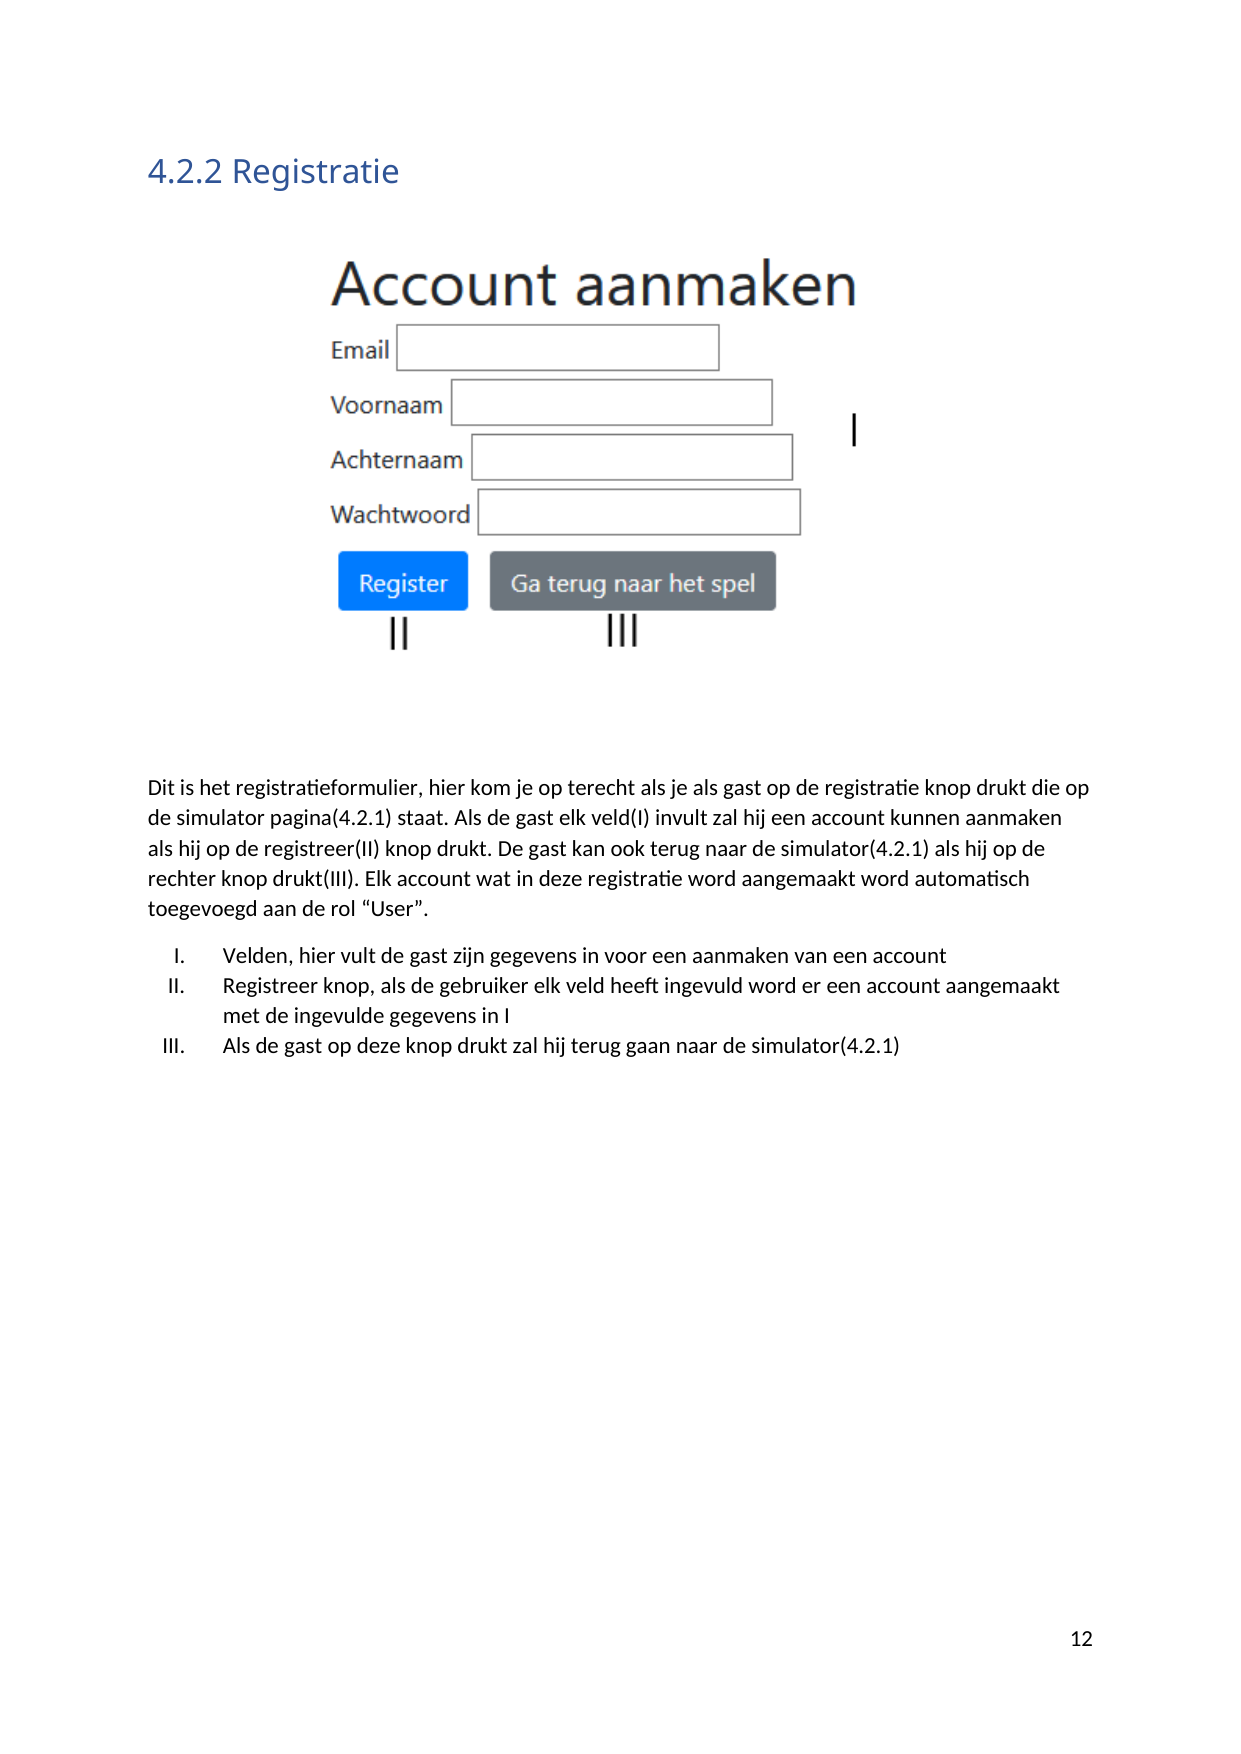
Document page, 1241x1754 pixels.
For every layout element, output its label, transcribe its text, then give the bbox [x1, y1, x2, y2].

list Registreer knop, als de gebruiker elk veld heeft ingevuld word er een account aangemaakt met de ingevulde gegevens in I [185, 971, 1093, 1029]
subtitle 4.2.2 Registratie [148, 148, 1093, 193]
text Dit is het registratieformulier, hier kom je op terecht als je als gast op de registratie knop drukt die op de simulator pagina(4.2.1) staat. Als de gast elk veld(I) invult zal hij een account kunnen aanmaken als hij op de registreer(II) knop drukt. De gast kan ook terug naar de simulator(4.2.1) als hij op de rechter knop drukt(III). Elk account wat in deze registratie word aangemaakt word automatisch toegevoegd aan de rol “User”. [148, 773, 1093, 922]
list Velden, hier vult de gast zijn gegevens in voor een aanmaken van een account [185, 941, 1093, 969]
list Als de gast op deze knop drukt zal hij terug gaan naar de simulator(4.2.1) [185, 1032, 1093, 1059]
picture [323, 243, 917, 708]
